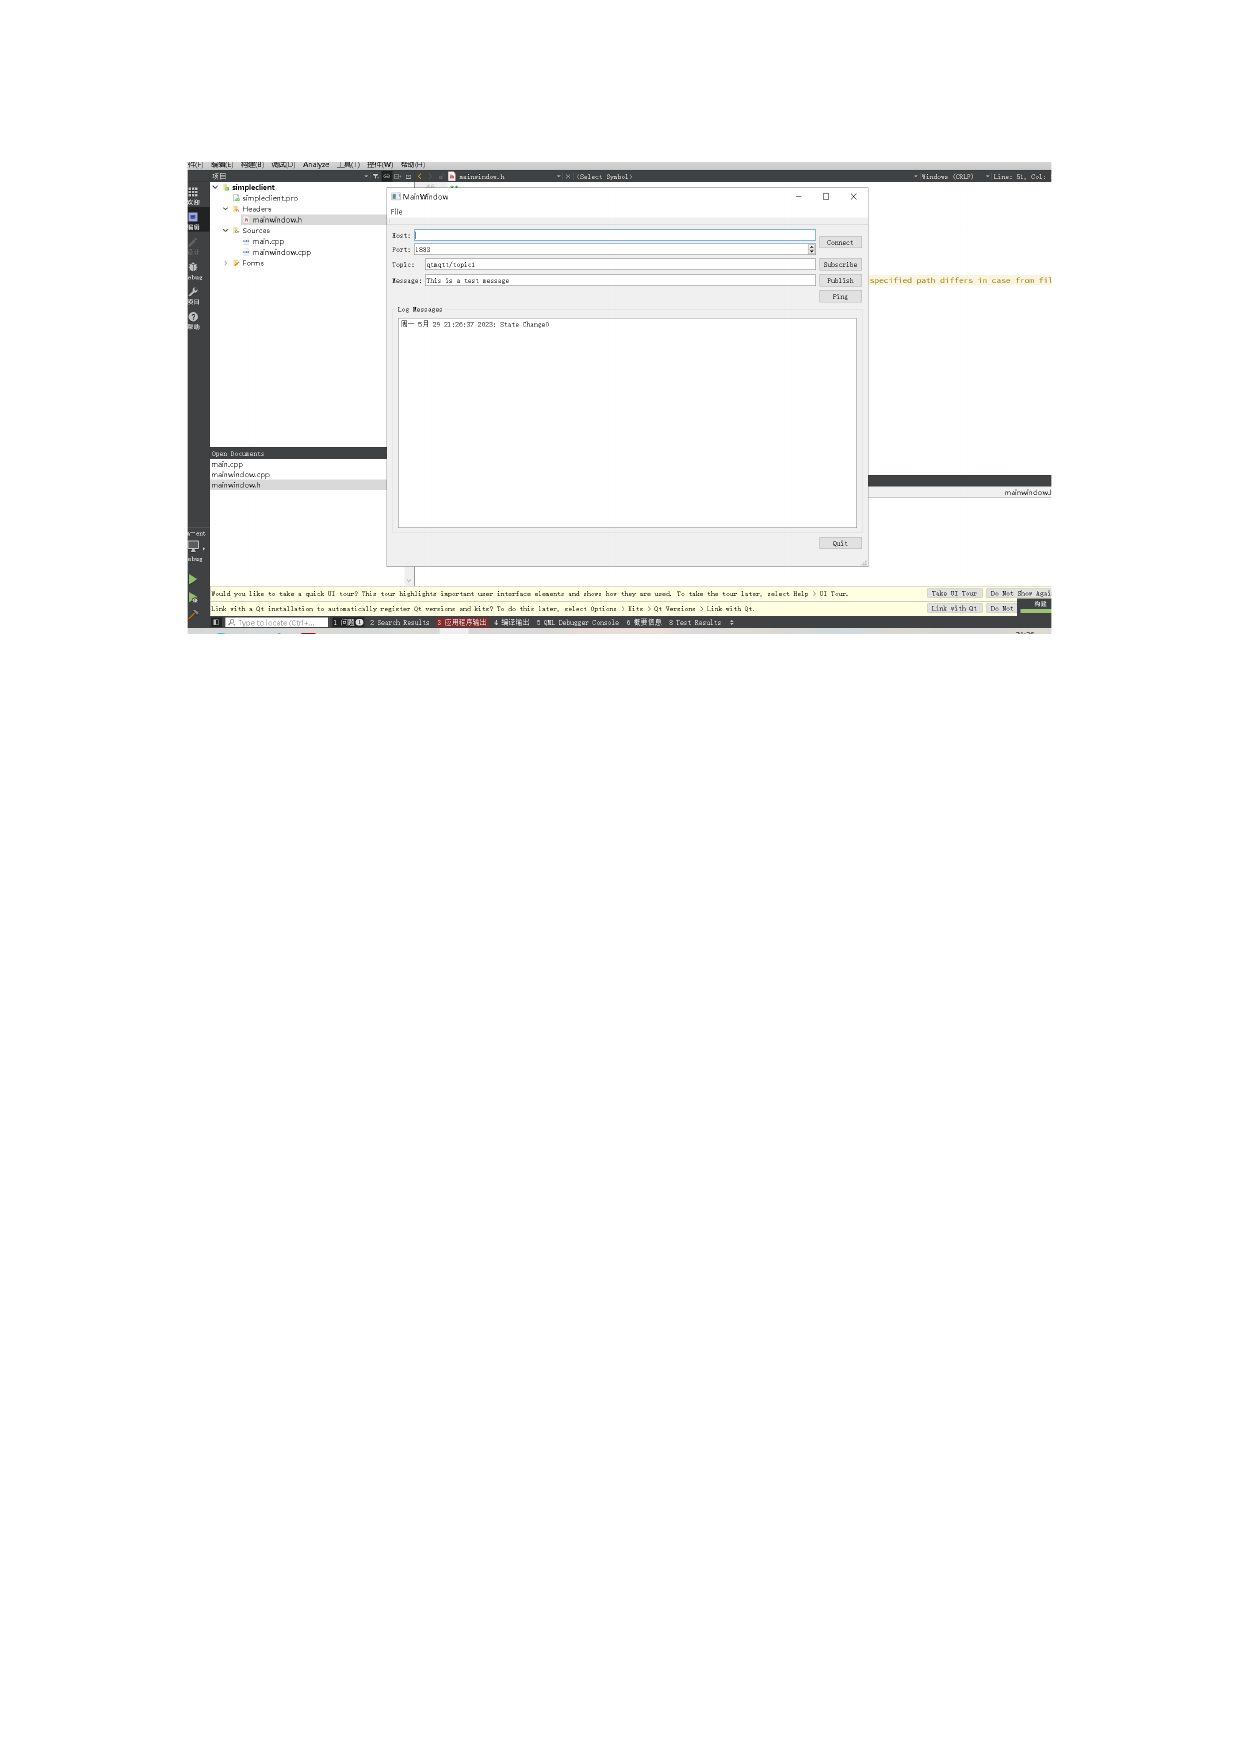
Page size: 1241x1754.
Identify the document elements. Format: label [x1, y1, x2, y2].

picture [187, 162, 1052, 634]
